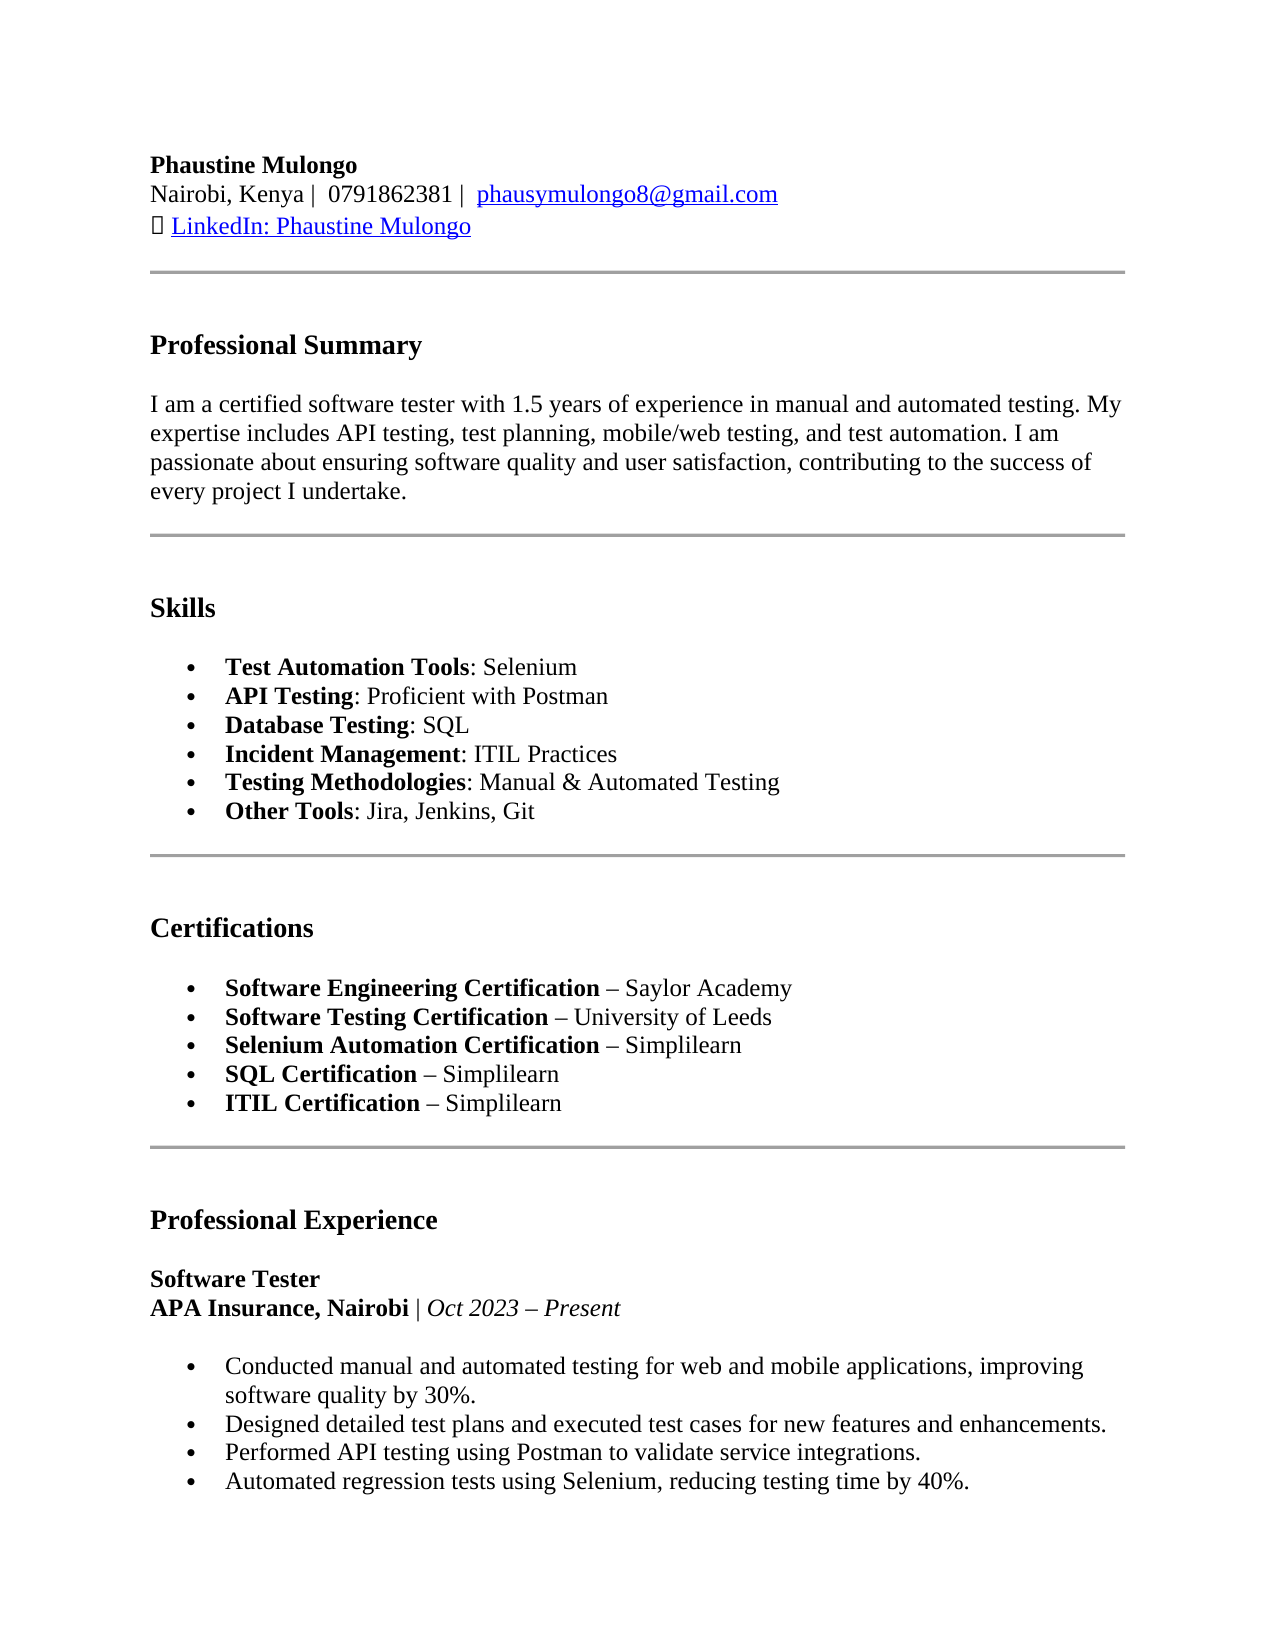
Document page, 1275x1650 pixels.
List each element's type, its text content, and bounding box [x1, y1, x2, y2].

list ITIL Certification – Simplilearn [187, 1088, 1125, 1117]
text Phaustine Mulongo Nairobi, Kenya | 0791862381 | phausymulongo8@gmail.com 🔗 LinkedIn: Phaustine Mulongo [150, 150, 1125, 242]
list Testing Methodologies: Manual & Automated Testing [187, 767, 1125, 796]
list Software Engineering Certification – Saylor Academy [187, 973, 1125, 1002]
list Selenium Automation Certification – Simplilearn [187, 1030, 1125, 1059]
list Performed API testing using Postman to validate service integrations. [187, 1437, 1125, 1466]
list Incident Management: ITIL Practices [187, 739, 1125, 767]
list Designed detailed test plans and executed test cases for new features and enhancements. [187, 1409, 1125, 1437]
text Software Tester APA Insurance, Nairobi | Oct 2023 – Present [150, 1264, 1125, 1322]
list Other Tools: Jira, Jenkins, Git [187, 796, 1125, 825]
list Automated regression tests using Selenium, reducing testing time by 40%. [187, 1466, 1125, 1495]
list SQL Certification – Simplilearn [187, 1059, 1125, 1088]
list Conducted manual and automated testing for web and mobile applications, improving software quality by 30%. [187, 1351, 1125, 1409]
list Database Testing: SQL [187, 710, 1125, 739]
text Professional Experience [150, 1203, 1125, 1235]
list Test Automation Tools: Selenium [187, 652, 1125, 681]
text Certifications [150, 911, 1125, 944]
list Software Testing Certification – University of Leeds [187, 1002, 1125, 1030]
text Skills [150, 591, 1125, 623]
text Professional Summary [150, 328, 1125, 360]
text I am a certified software tester with 1.5 years of experience in manual and automated testing. My expertise includes API testing, test planning, mobile/web testing, and test automation. I am passionate about ensuring software quality and user satisfaction, contributing to the success of every project I undertake. [150, 389, 1125, 504]
list API Testing: Proficient with Postman [187, 681, 1125, 710]
